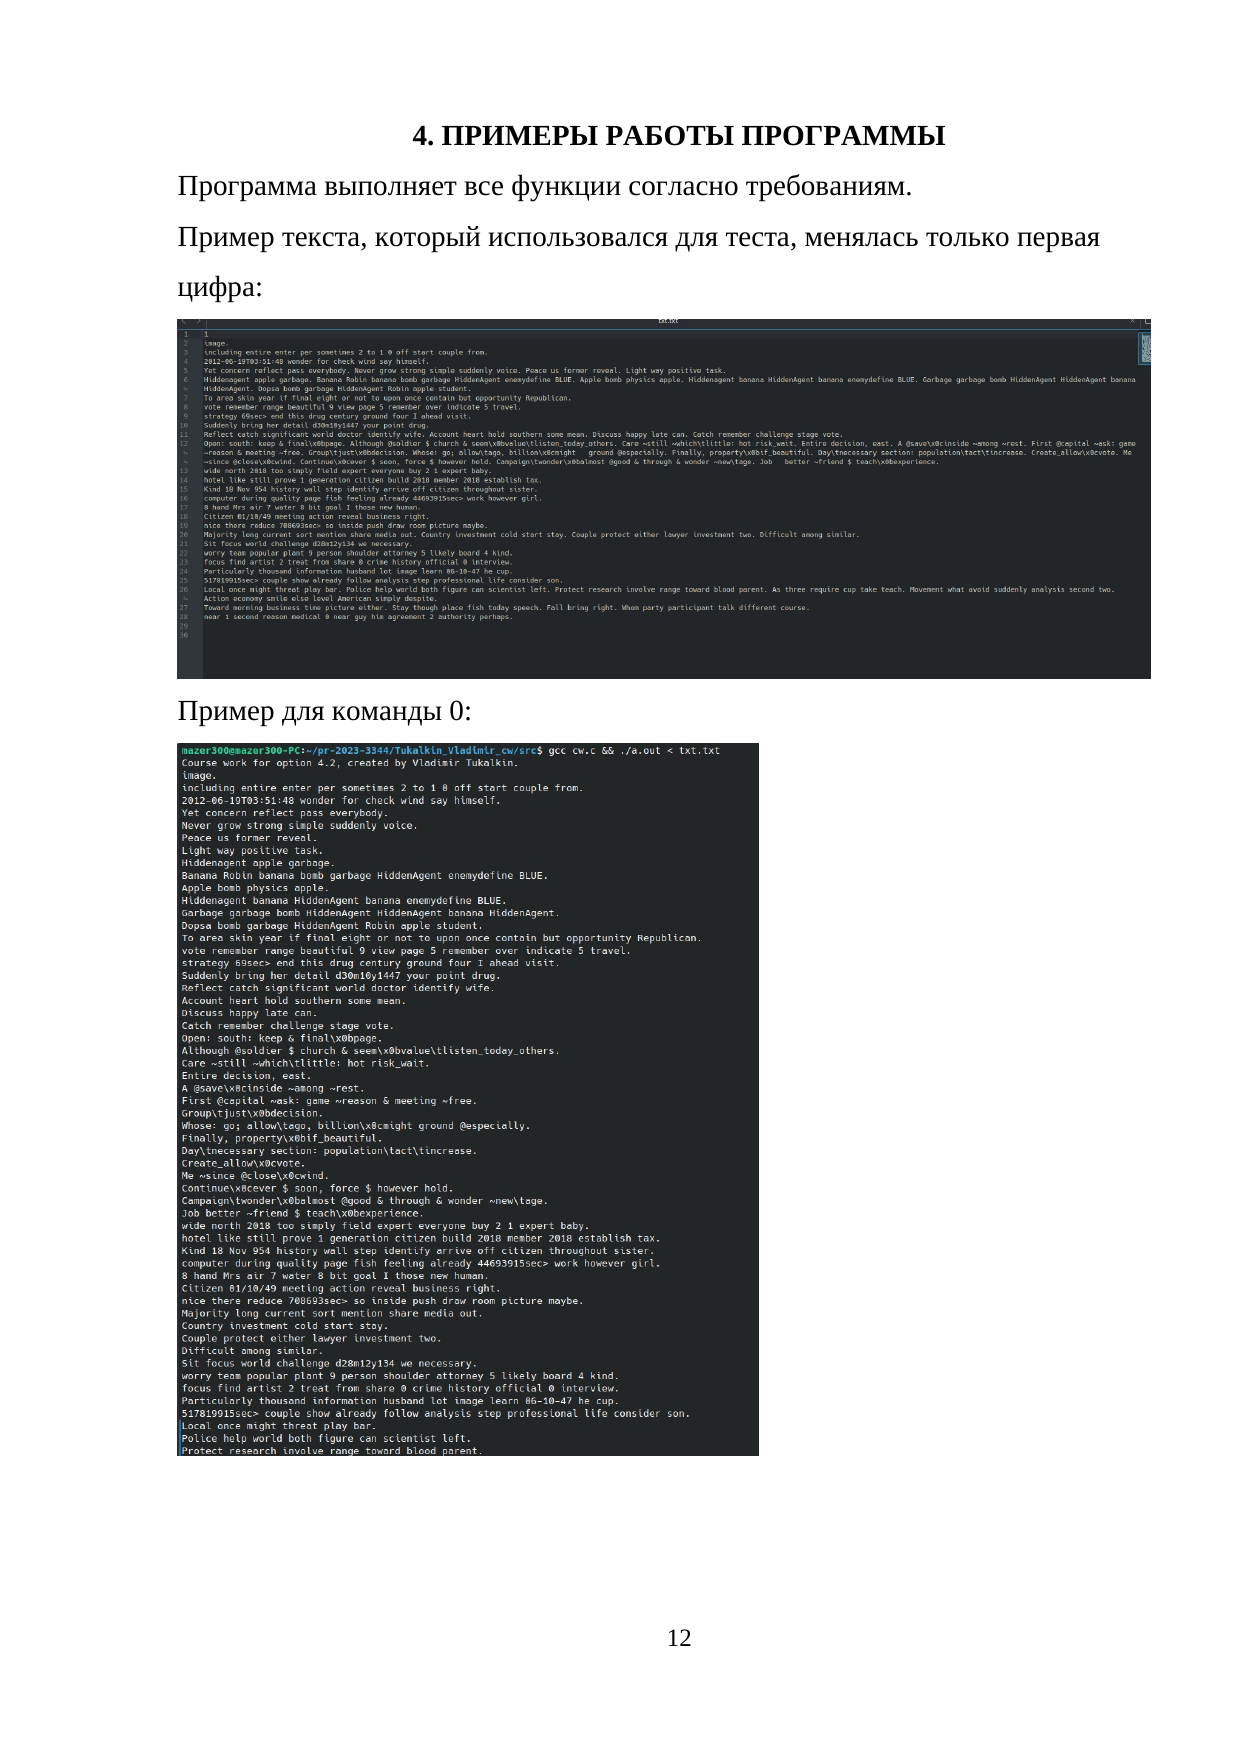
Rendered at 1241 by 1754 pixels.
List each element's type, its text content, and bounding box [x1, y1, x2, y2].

picture [177, 743, 759, 1456]
picture [177, 319, 1151, 679]
text Пример текста, который использовался для теста, менялась только первая цифра: [177, 219, 1181, 303]
text Пример для команды 0: [177, 693, 1181, 727]
text 4. ПРИмеры работы программы [177, 118, 1181, 152]
text Программа выполняет все функции согласно требованиям. [177, 168, 1181, 202]
